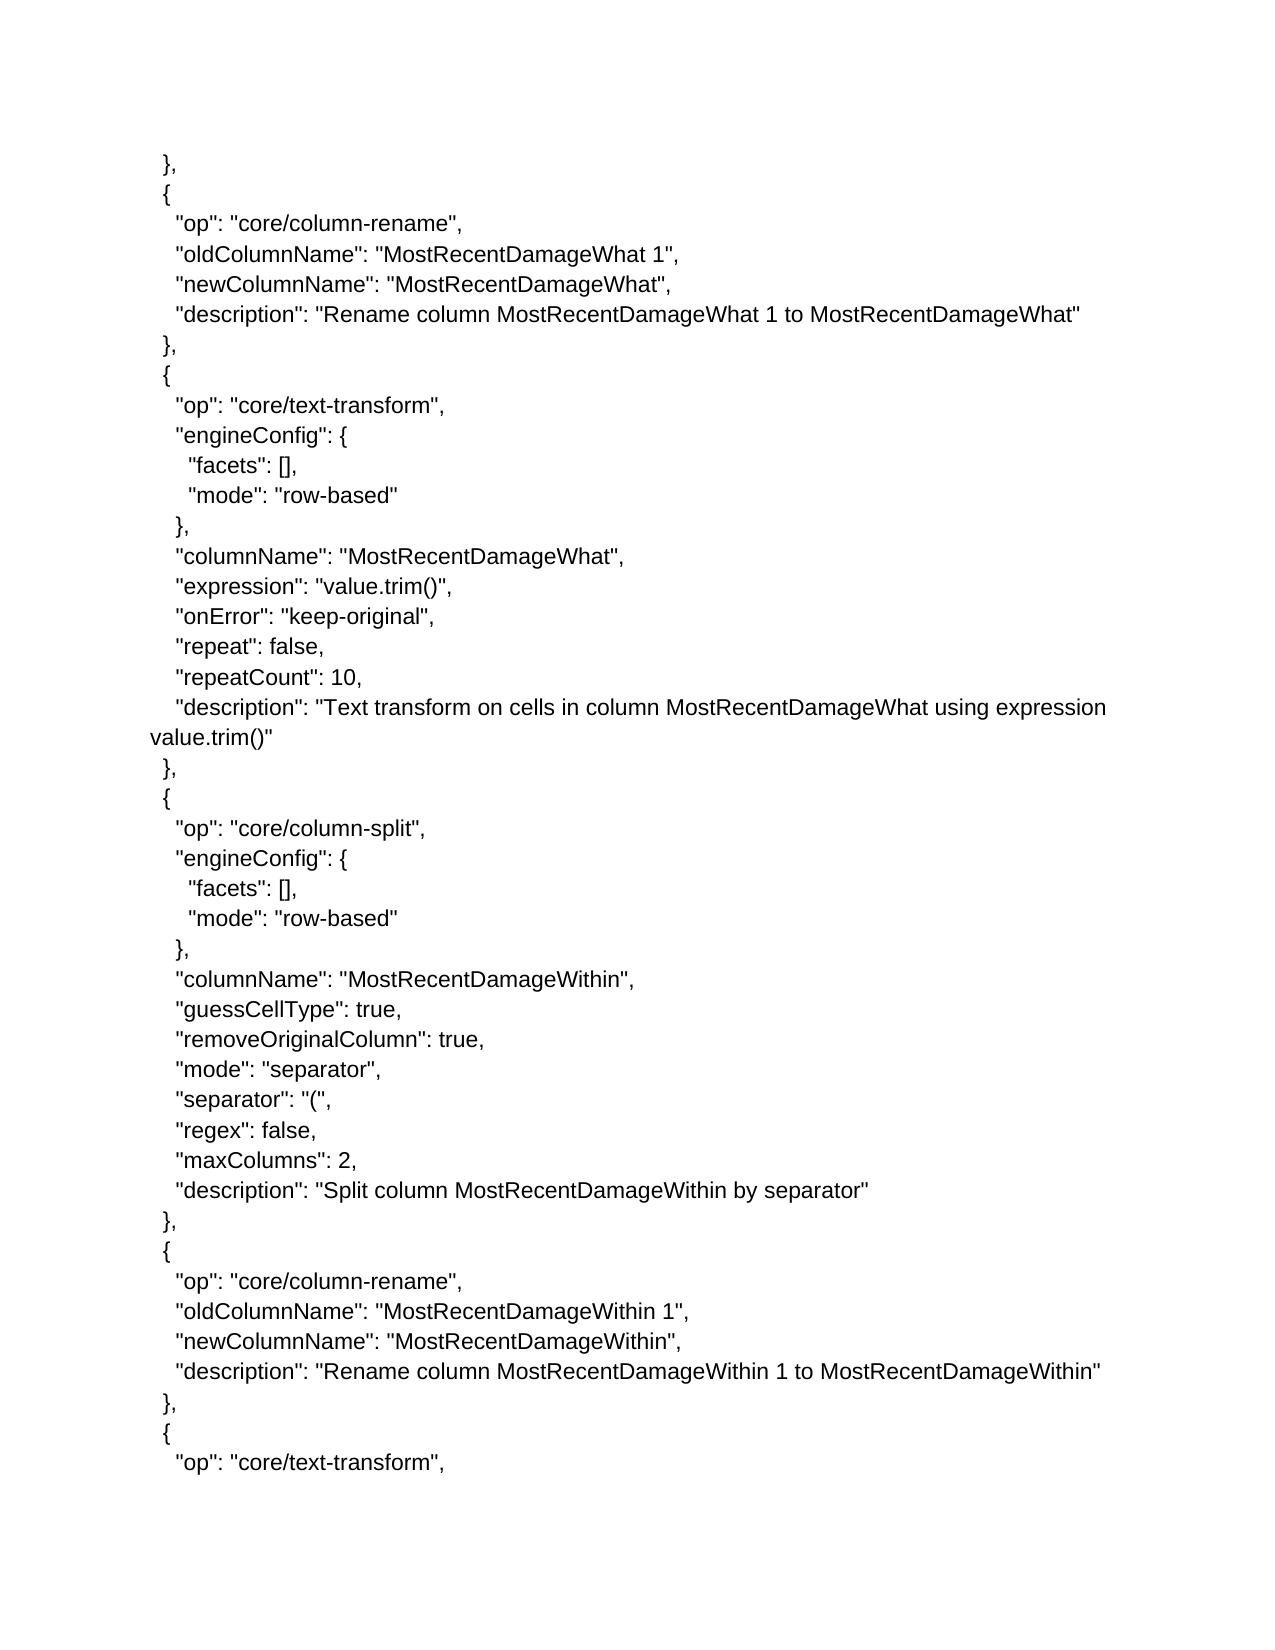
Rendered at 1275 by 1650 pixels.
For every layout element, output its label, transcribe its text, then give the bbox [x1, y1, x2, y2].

text "removeOriginalColumn": true, [150, 1026, 1125, 1052]
text }, [150, 1388, 1125, 1415]
text }, [150, 150, 1125, 176]
text "description": "Split column MostRecentDamageWithin by separator" [150, 1177, 1125, 1203]
text "oldColumnName": "MostRecentDamageWithin 1", [150, 1298, 1125, 1324]
text "mode": "row-based" [150, 905, 1125, 932]
text { [150, 361, 1125, 388]
text "op": "core/text-transform", [150, 392, 1125, 418]
text "op": "core/text-transform", [150, 1449, 1125, 1475]
text }, [150, 935, 1125, 962]
text "engineConfig": { [150, 422, 1125, 448]
text "expression": "value.trim()", [150, 573, 1125, 599]
text }, [150, 512, 1125, 539]
text "facets": [], [150, 875, 1125, 901]
text { [150, 180, 1125, 207]
text "oldColumnName": "MostRecentDamageWhat 1", [150, 241, 1125, 267]
text "repeatCount": 10, [150, 663, 1125, 690]
text "facets": [], [150, 452, 1125, 478]
text { [150, 784, 1125, 811]
text }, [150, 331, 1125, 358]
text }, [150, 1207, 1125, 1234]
text "engineConfig": { [150, 845, 1125, 871]
text "guessCellType": true, [150, 996, 1125, 1022]
text "maxColumns": 2, [150, 1147, 1125, 1173]
text "mode": "row-based" [150, 482, 1125, 509]
text "op": "core/column-rename", [150, 1268, 1125, 1294]
text "regex": false, [150, 1117, 1125, 1143]
text "onError": "keep-original", [150, 603, 1125, 629]
text { [150, 1419, 1125, 1445]
text "separator": "(", [150, 1086, 1125, 1113]
text "description": "Rename column MostRecentDamageWithin 1 to MostRecentDamageWithin" [150, 1358, 1125, 1385]
text "op": "core/column-split", [150, 814, 1125, 841]
text }, [150, 754, 1125, 781]
text { [150, 1237, 1125, 1264]
text "columnName": "MostRecentDamageWhat", [150, 543, 1125, 569]
text "description": "Rename column MostRecentDamageWhat 1 to MostRecentDamageWhat" [150, 301, 1125, 327]
text "columnName": "MostRecentDamageWithin", [150, 966, 1125, 992]
text "op": "core/column-rename", [150, 210, 1125, 237]
text "description": "Text transform on cells in column MostRecentDamageWhat using expression value.trim()" [150, 694, 1125, 750]
text "mode": "separator", [150, 1056, 1125, 1083]
text "repeat": false, [150, 633, 1125, 660]
text "newColumnName": "MostRecentDamageWithin", [150, 1328, 1125, 1354]
text "newColumnName": "MostRecentDamageWhat", [150, 271, 1125, 297]
